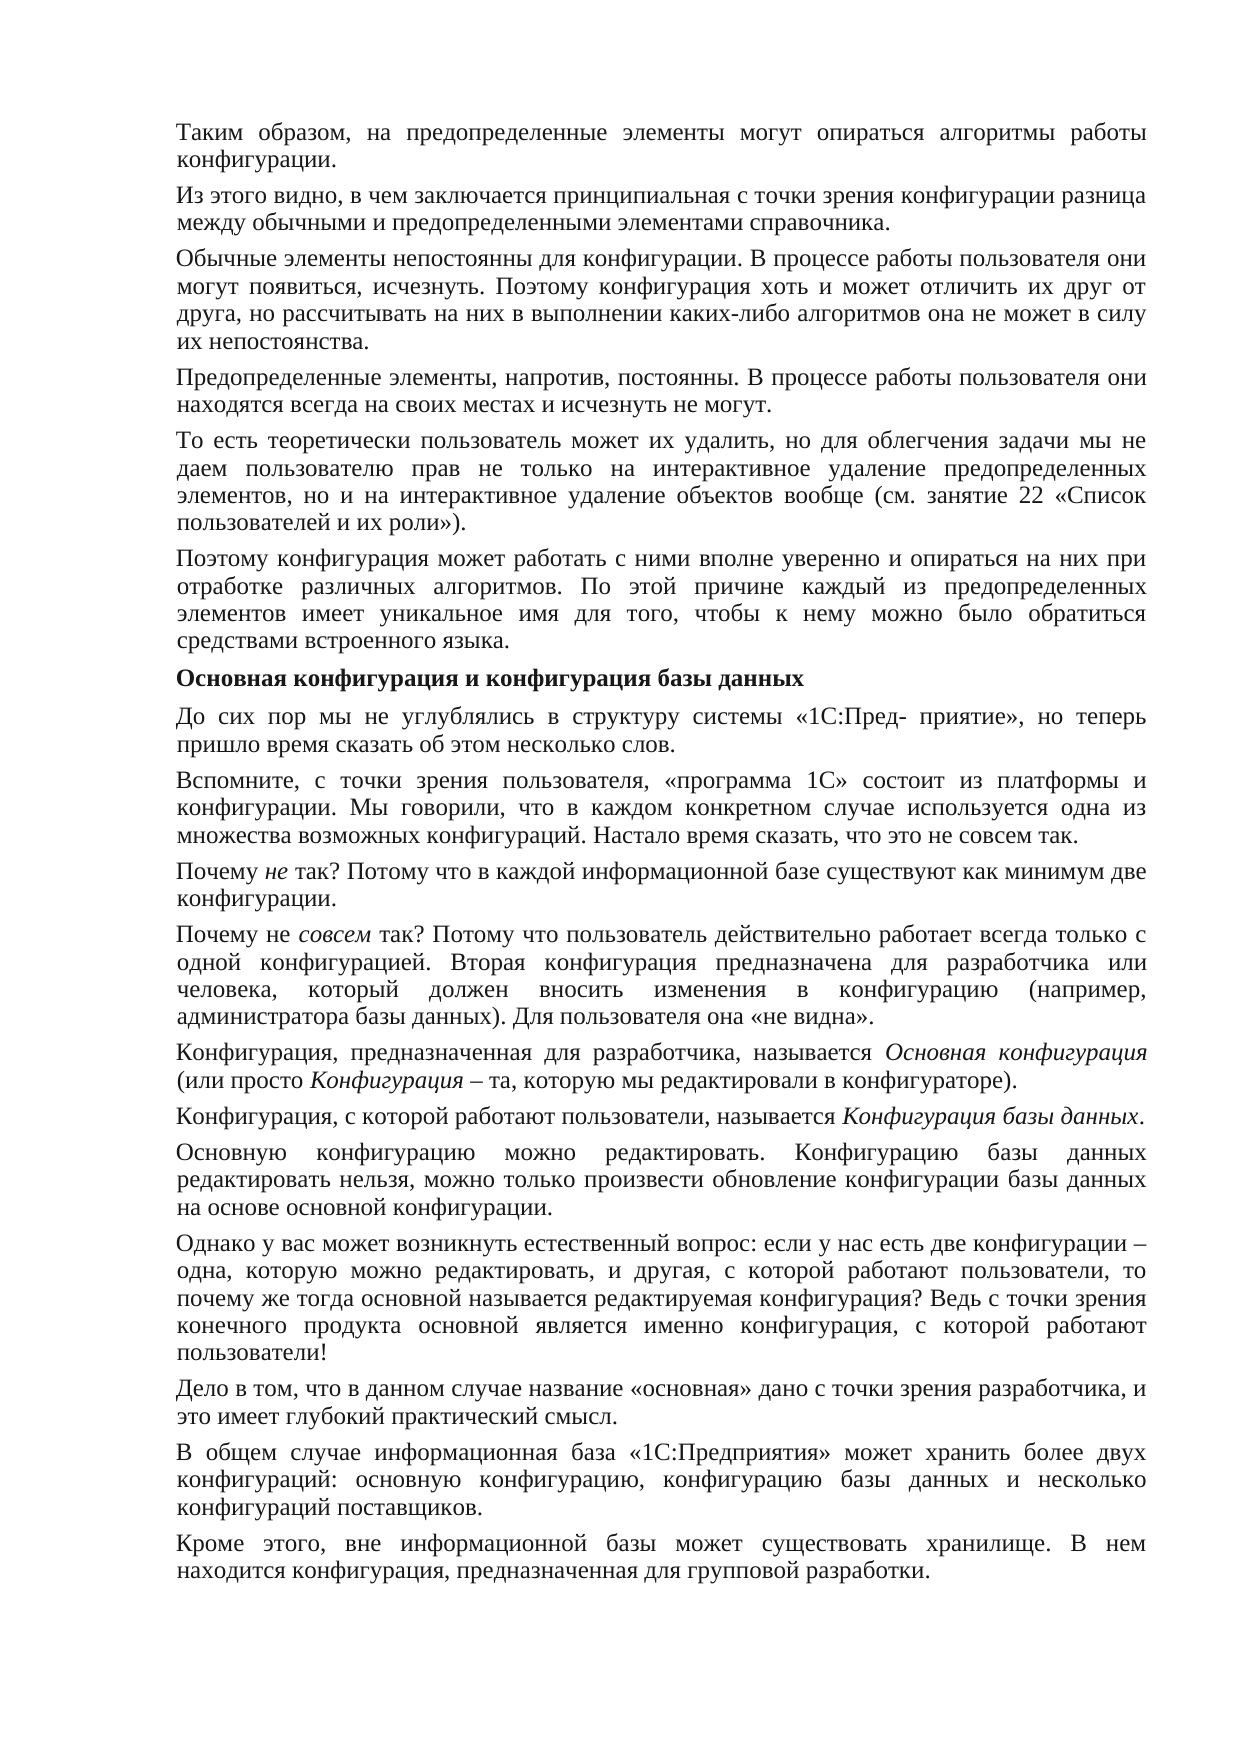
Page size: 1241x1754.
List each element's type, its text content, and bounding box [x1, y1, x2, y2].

text Кроме этого, вне информационной базы может существовать хранилище. В нем находится конфигурация, предназначенная для групповой разработки. [176, 1529, 1148, 1584]
text Почему не совсем так? Потому что пользователь действительно работает всегда только с одной конфигурацией. Вторая конфигурация предназначена для разработчика или человека, который должен вносить изменения в конфигурацию (например, администратора базы данных). Для пользователя она «не видна». [176, 921, 1148, 1030]
text Дело в том, что в данном случае название «основная» дано с точки зрения разработчика, и это имеет глубокий практический смысл. [176, 1375, 1148, 1429]
text Обычные элементы непостоянны для конфигурации. В процессе работы пользователя они могут появиться, исчезнуть. Поэтому конфигурация хоть и может отличить их друг от друга, но рассчитывать на них в выполнении каких-либо алгоритмов она не может в силу их непостоянства. [176, 245, 1148, 354]
text Конфигурация, предназначенная для разработчика, называется Основная конфигурация (или просто Конфигурация – та, которую мы редактировали в конфигураторе). [176, 1039, 1148, 1094]
subtitle Основная конфигурация и конфигурация базы данных [176, 663, 871, 692]
text До сих пор мы не углублялись в структуру системы «1С:Пред- приятие», но теперь пришло время сказать об этом несколько слов. [176, 703, 1148, 758]
text Предопределенные элементы, напротив, постоянны. В процессе работы пользователя они находятся всегда на своих местах и исчезнуть не могут. [176, 363, 1148, 418]
text Из этого видно, в чем заключается принципиальная с точки зрения конфигурации разница между обычными и предопределенными элементами справочника. [176, 182, 1148, 236]
text Почему не так? Потому что в каждой информационной базе существуют как минимум две конфигурации. [176, 857, 1148, 912]
text Поэтому конфигурация может работать с ними вполне уверенно и опираться на них при отработке различных алгоритмов. По этой причине каждый из предопределенных элементов имеет уникальное имя для того, чтобы к нему можно было обратиться средствами встроенного языка. [176, 545, 1148, 654]
text Вспомните, с точки зрения пользователя, «программа 1С» состоит из платформы и конфигурации. Мы говорили, что в каждом конкретном случае используется одна из множества возможных конфигураций. Настало время сказать, что это не совсем так. [176, 766, 1148, 848]
text В общем случае информационная база «1С:Предприятия» может хранить более двух конфигураций: основную конфигурацию, конфигурацию базы данных и несколько конфигураций поставщиков. [176, 1438, 1148, 1520]
text То есть теоретически пользователь может их удалить, но для облегчения задачи мы не даем пользователю прав не только на интерактивное удаление предопределенных элементов, но и на интерактивное удаление объектов вообще (см. занятие 22 «Список пользователей и их роли»). [176, 427, 1148, 536]
text Основную конфигурацию можно редактировать. Конфигурацию базы данных редактировать нельзя, можно только произвести обновление конфигурации базы данных на основе основной конфигурации. [176, 1138, 1148, 1221]
text Однако у вас может возникнуть естественный вопрос: если у нас есть две конфигурации – одна, которую можно редактировать, и другая, с которой работают пользователи, то почему же тогда основной называется редактируемая конфигурация? Ведь с точки зрения конечного продукта основной является именно конфигурация, с которой работают пользователи! [176, 1229, 1148, 1366]
text Конфигурация, с которой работают пользователи, называется Конфигурация базы данных. [176, 1102, 1148, 1130]
text Таким образом, на предопределенные элементы могут опираться алгоритмы работы конфигурации. [176, 118, 1148, 173]
